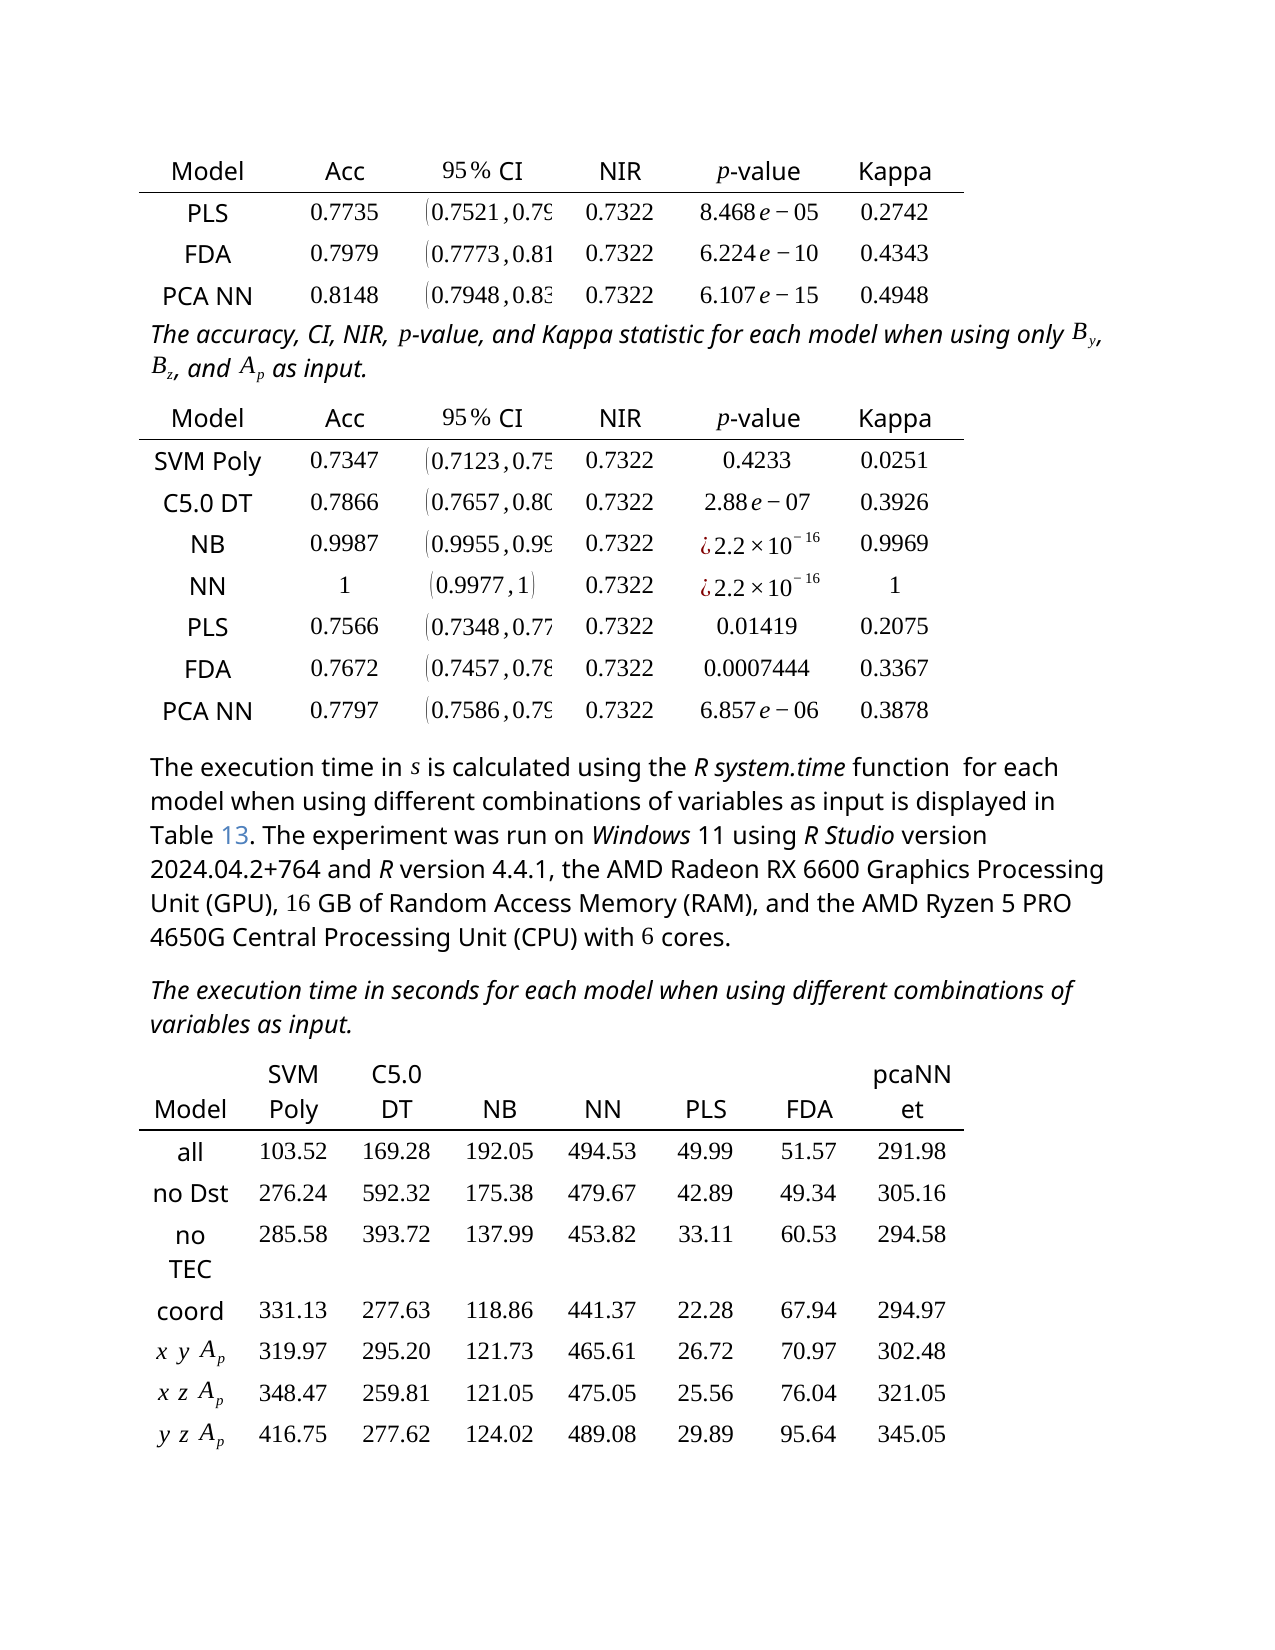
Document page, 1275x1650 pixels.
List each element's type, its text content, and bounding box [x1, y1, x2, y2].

table_cell [242, 1414, 345, 1456]
table_cell [689, 233, 826, 275]
table_cell [345, 1289, 448, 1331]
table_cell [242, 1289, 345, 1331]
table_cell all [139, 1131, 242, 1172]
table_header NN [551, 1054, 654, 1129]
table_cell [654, 1289, 757, 1331]
table_cell [242, 1373, 345, 1414]
table_cell [139, 1373, 242, 1414]
table_cell [551, 1172, 654, 1214]
table_cell [551, 193, 689, 233]
table_header -value [689, 150, 826, 192]
table_cell [139, 1414, 242, 1456]
table_cell [689, 523, 826, 565]
table_cell [861, 1331, 964, 1372]
table_cell [345, 1131, 448, 1172]
table_cell no TEC [139, 1214, 242, 1289]
table_cell [654, 1414, 757, 1456]
table_cell [242, 1131, 345, 1172]
table_cell [826, 523, 964, 565]
table_cell [551, 565, 689, 606]
table_cell [826, 606, 964, 648]
table_cell [551, 440, 689, 482]
table_cell [551, 1214, 654, 1289]
table_header C5.0 DT [345, 1054, 448, 1129]
table_cell [826, 233, 964, 275]
table_cell [654, 1131, 757, 1172]
table_cell [861, 1172, 964, 1214]
table_cell [414, 193, 551, 233]
table_cell PCA NN [139, 689, 276, 731]
table_header Kappa [826, 150, 964, 192]
table_cell [551, 523, 689, 565]
table_cell [276, 648, 414, 689]
table_cell [654, 1172, 757, 1214]
table_cell [414, 689, 551, 731]
table_cell [861, 1373, 964, 1414]
table_cell PLS [139, 193, 276, 233]
table_cell [414, 275, 551, 316]
table_cell [276, 565, 414, 606]
table_cell [689, 689, 826, 731]
table_cell [689, 606, 826, 648]
table_cell [551, 1331, 654, 1372]
table_cell [861, 1289, 964, 1331]
table_cell [551, 233, 689, 275]
table_cell [276, 606, 414, 648]
table_cell [448, 1214, 551, 1289]
table_cell [414, 233, 551, 275]
table_cell [414, 523, 551, 565]
table_cell [689, 565, 826, 606]
text The execution time in seconds for each model when using different combinations of variables as input. [150, 973, 1125, 1041]
table_header CI [414, 150, 551, 192]
table_cell [826, 440, 964, 482]
table_cell [758, 1289, 861, 1331]
table_cell [448, 1414, 551, 1456]
table_cell NN [139, 565, 276, 606]
table_cell [551, 648, 689, 689]
table_cell [414, 648, 551, 689]
table_cell [551, 606, 689, 648]
table_cell C5.0 DT [139, 482, 276, 523]
table_header -value [689, 397, 826, 438]
table_header Model [139, 397, 276, 438]
table_cell [689, 275, 826, 316]
table_cell SVM Poly [139, 440, 276, 482]
table_cell [242, 1172, 345, 1214]
table_cell [276, 275, 414, 316]
table_cell [826, 193, 964, 233]
table_cell [689, 440, 826, 482]
table_cell coord [139, 1289, 242, 1331]
table_cell [276, 193, 414, 233]
table_cell [414, 606, 551, 648]
table_cell [689, 193, 826, 233]
table_cell [654, 1331, 757, 1372]
table_cell [551, 1289, 654, 1331]
table_header Acc [276, 397, 414, 438]
table_cell NB [139, 523, 276, 565]
table_cell [861, 1214, 964, 1289]
table_cell [345, 1373, 448, 1414]
table_header SVM Poly [242, 1054, 345, 1129]
table_cell [654, 1214, 757, 1289]
table_cell [345, 1331, 448, 1372]
table_cell [861, 1414, 964, 1456]
table_cell [414, 482, 551, 523]
table_cell [276, 233, 414, 275]
table_cell [654, 1373, 757, 1414]
table_cell [826, 565, 964, 606]
table_cell [826, 482, 964, 523]
table_cell PCA NN [139, 275, 276, 316]
table_cell [551, 1373, 654, 1414]
table_cell [345, 1214, 448, 1289]
table_cell [414, 440, 551, 482]
table_header Acc [276, 150, 414, 192]
table_cell PLS [139, 606, 276, 648]
table_cell [551, 482, 689, 523]
table_cell [861, 1131, 964, 1172]
table_cell [448, 1331, 551, 1372]
table_header Model [139, 150, 276, 192]
table_cell no Dst [139, 1172, 242, 1214]
table_cell [276, 689, 414, 731]
table_cell [276, 523, 414, 565]
table_cell [276, 482, 414, 523]
table_cell [448, 1373, 551, 1414]
table_cell [758, 1131, 861, 1172]
table_cell [758, 1373, 861, 1414]
table_cell [758, 1172, 861, 1214]
table_cell [826, 689, 964, 731]
table_cell [758, 1331, 861, 1372]
table_cell [689, 648, 826, 689]
table_cell [689, 482, 826, 523]
table_cell [414, 565, 551, 606]
table_header NIR [551, 397, 689, 438]
table_cell [551, 689, 689, 731]
table_header Model [139, 1054, 242, 1129]
table_header FDA [758, 1054, 861, 1129]
table_cell [242, 1331, 345, 1372]
table_cell FDA [139, 233, 276, 275]
table_cell [551, 1131, 654, 1172]
table_header Kappa [826, 397, 964, 438]
table_header PLS [654, 1054, 757, 1129]
table_cell [345, 1172, 448, 1214]
table_cell [448, 1131, 551, 1172]
table_cell [345, 1414, 448, 1456]
table_cell [139, 1331, 242, 1372]
table_header NB [448, 1054, 551, 1129]
table_cell [826, 275, 964, 316]
table_cell [448, 1289, 551, 1331]
table_cell [758, 1214, 861, 1289]
text The accuracy, CI, NIR, -value, and Kappa statistic for each model when using only , , and as input. [150, 316, 1125, 384]
table_cell [758, 1414, 861, 1456]
table_cell [242, 1214, 345, 1289]
table_cell [448, 1172, 551, 1214]
table_cell [551, 1414, 654, 1456]
table_header NIR [551, 150, 689, 192]
table_cell [551, 275, 689, 316]
table_header CI [414, 397, 551, 438]
table_cell FDA [139, 648, 276, 689]
table_header pcaNNet [861, 1054, 964, 1129]
table_cell [826, 648, 964, 689]
text The execution time in is calculated using the R system.time function for each model when using different combinations of variables as input is displayed in Table 13. The experiment was run on Windows 11 using R Studio version 2024.04.2+764 and R version 4.4.1, the AMD Radeon RX 6600 Graphics Processing Unit (GPU), GB of Random Access Memory (RAM), and the AMD Ryzen 5 PRO 4650G Central Processing Unit (CPU) with cores. [150, 750, 1125, 954]
table_cell [276, 440, 414, 482]
